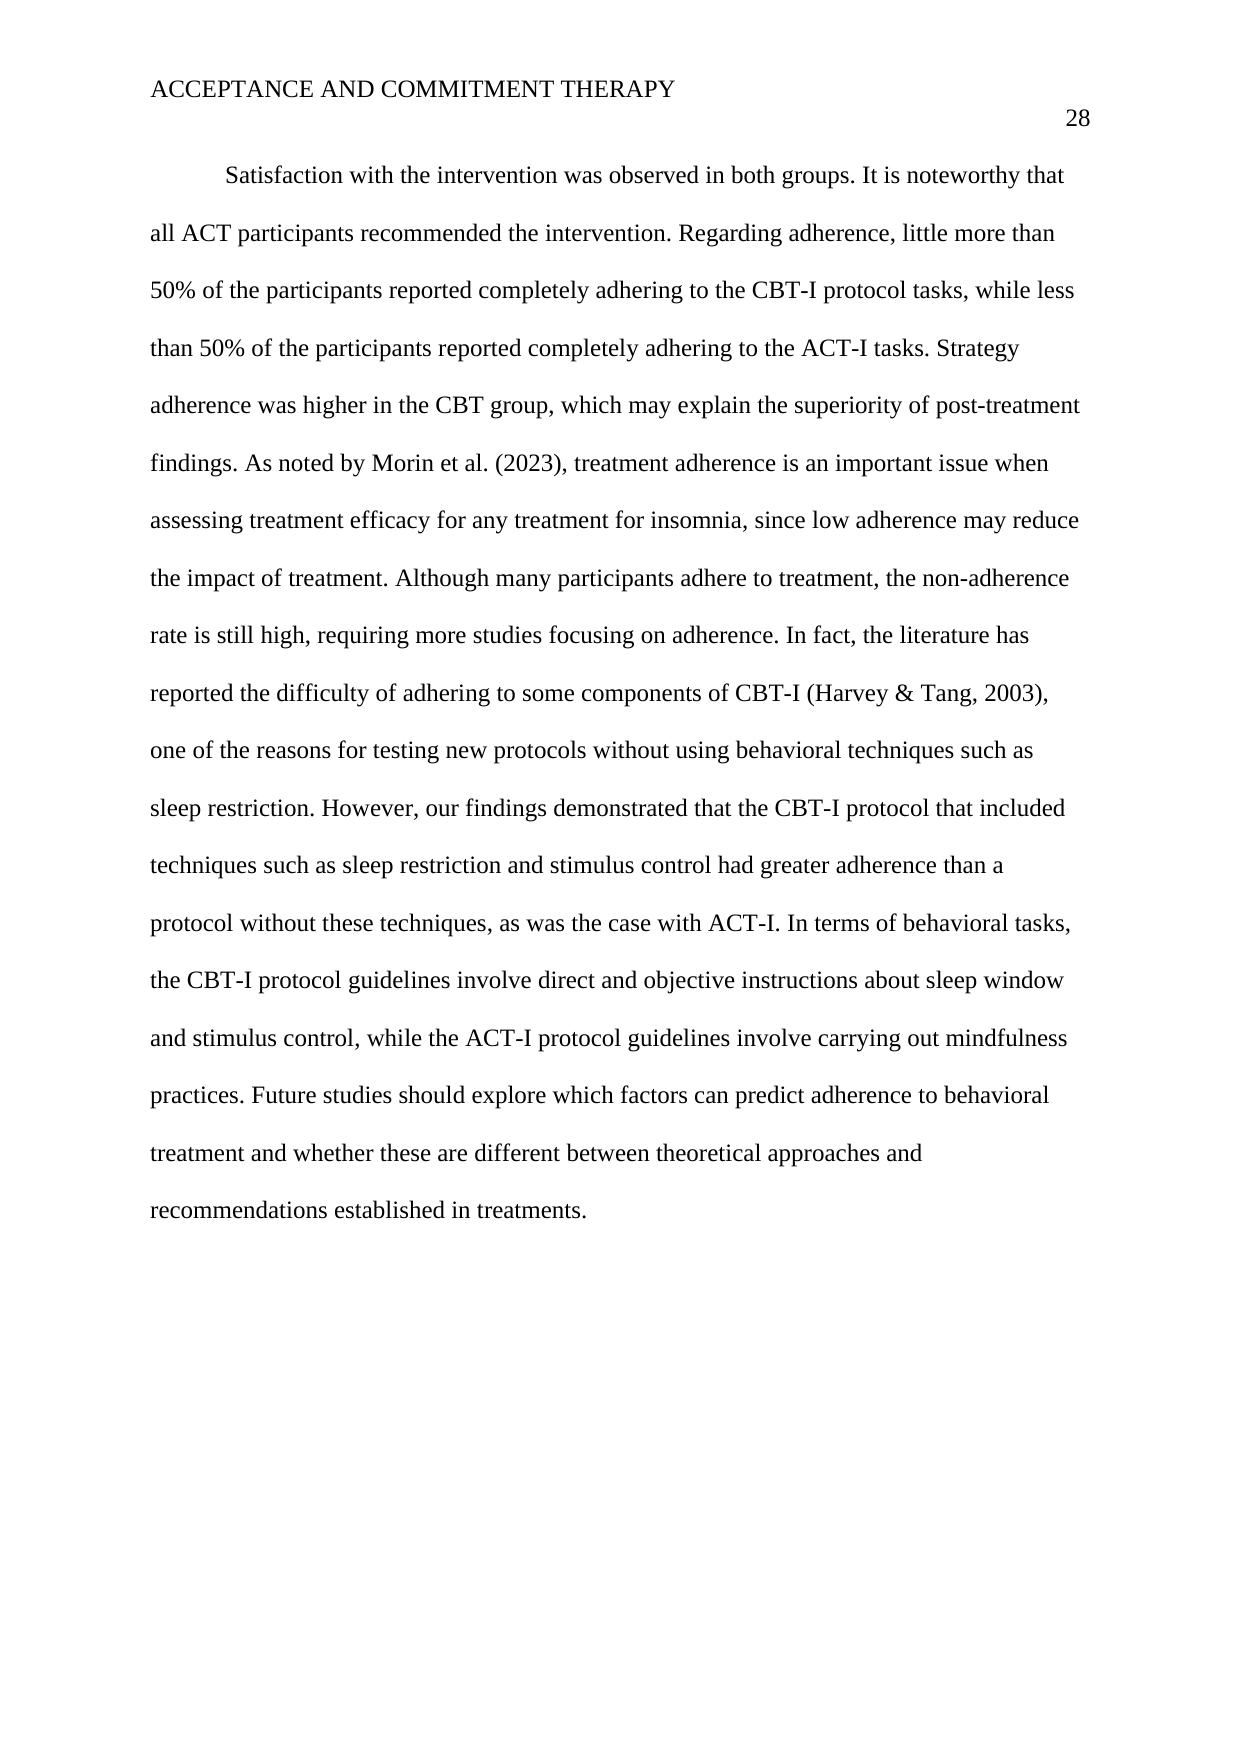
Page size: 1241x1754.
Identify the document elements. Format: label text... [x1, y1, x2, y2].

text Satisfaction with the intervention was observed in both groups. It is noteworthy that all ACT participants recommended the intervention. Regarding adherence, little more than 50% of the participants reported completely adhering to the CBT-I protocol tasks, while less than 50% of the participants reported completely adhering to the ACT-I tasks. Strategy adherence was higher in the CBT group, which may explain the superiority of post-treatment findings. As noted by Morin et al. (2023), treatment adherence is an important issue when assessing treatment efficacy for any treatment for insomnia, since low adherence may reduce the impact of treatment. Although many participants adhere to treatment, the non-adherence rate is still high, requiring more studies focusing on adherence. In fact, the literature has reported the difficulty of adhering to some components of CBT-I (Harvey & Tang, 2003), one of the reasons for testing new protocols without using behavioral techniques such as sleep restriction. However, our findings demonstrated that the CBT-I protocol that included techniques such as sleep restriction and stimulus control had greater adherence than a protocol without these techniques, as was the case with ACT-I. In terms of behavioral tasks, the CBT-I protocol guidelines involve direct and objective instructions about sleep window and stimulus control, while the ACT-I protocol guidelines involve carrying out mindfulness practices. Future studies should explore which factors can predict adherence to behavioral treatment and whether these are different between theoretical approaches and recommendations established in treatments. [150, 160, 1090, 1224]
